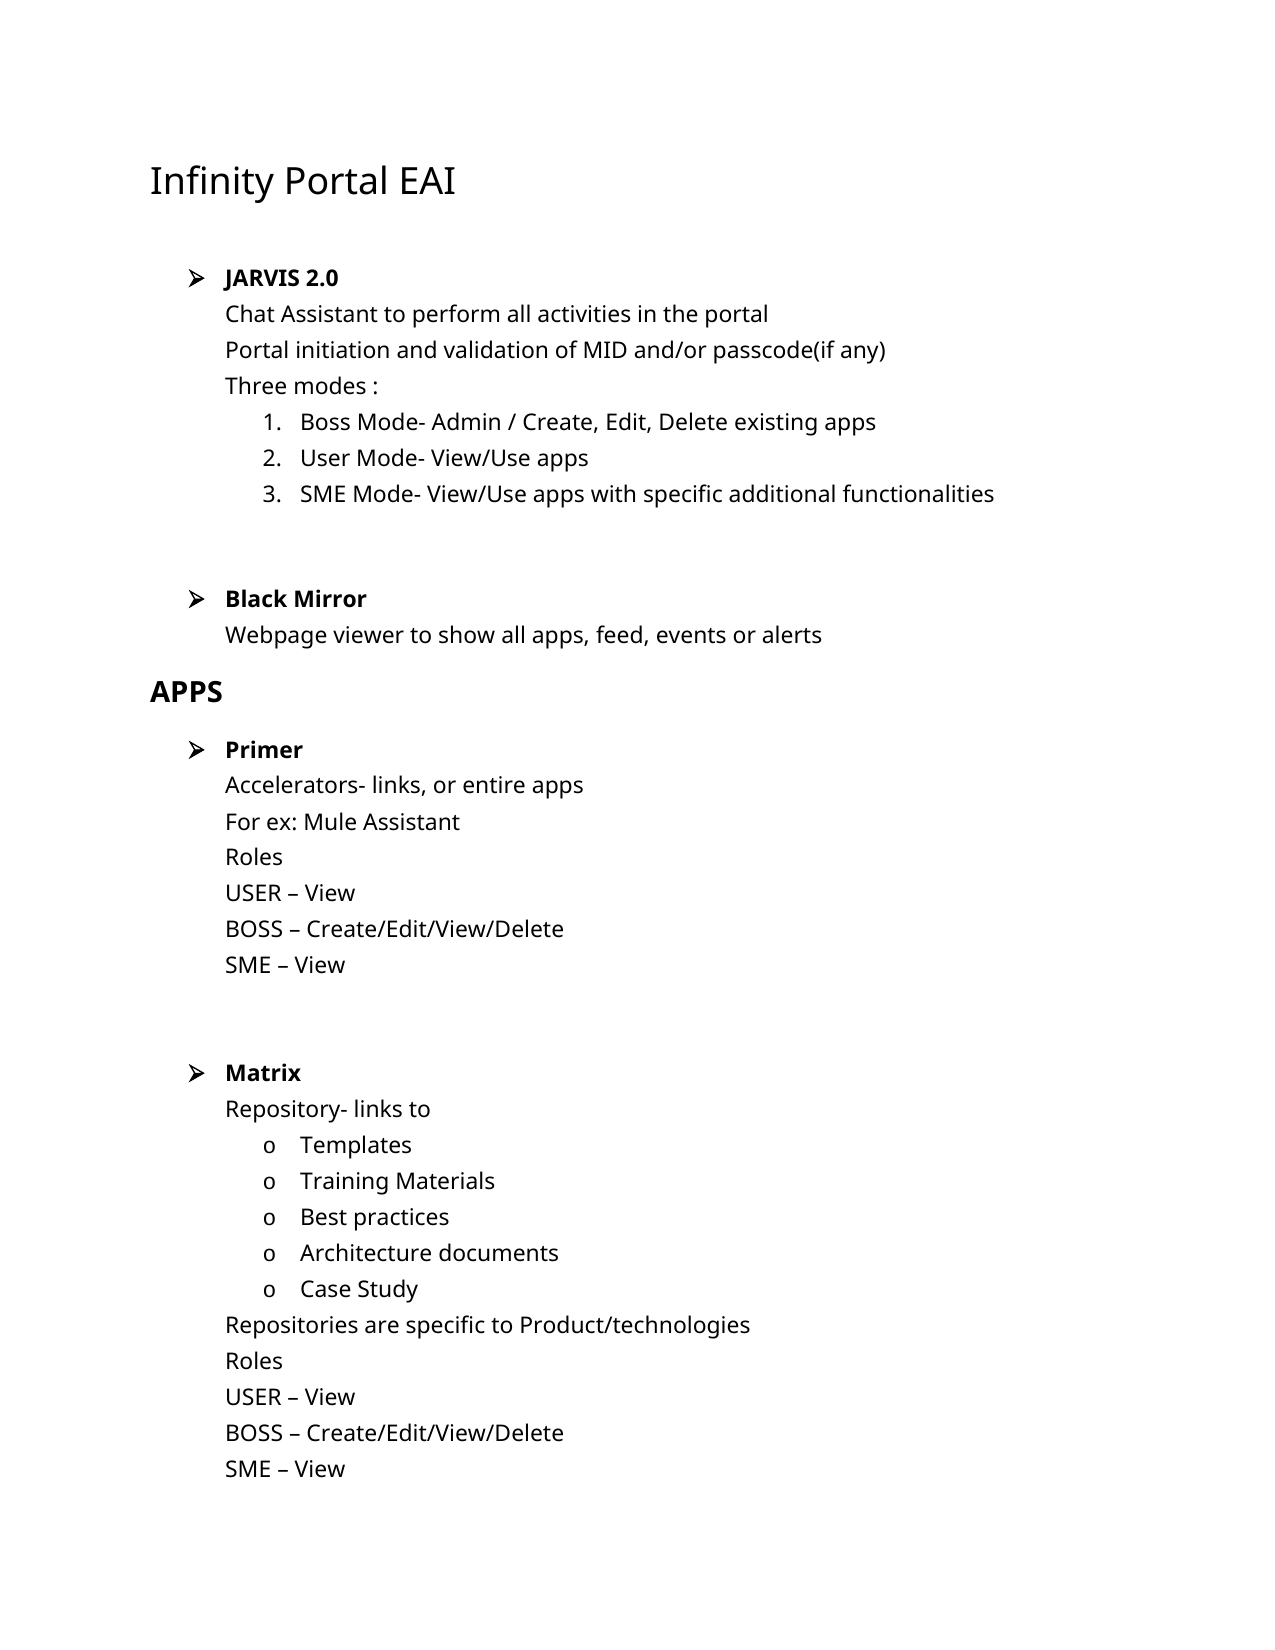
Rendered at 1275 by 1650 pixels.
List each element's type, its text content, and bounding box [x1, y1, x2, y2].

list JARVIS 2.0 [187, 262, 1125, 293]
list Accelerators- links, or entire apps [225, 769, 1125, 801]
list Case Study [262, 1273, 1125, 1304]
list Architecture documents [262, 1237, 1125, 1268]
list Templates [262, 1129, 1125, 1160]
list Repositories are specific to Product/technologies [225, 1309, 1125, 1340]
list USER – View [225, 1381, 1125, 1412]
list Repository- links to [225, 1093, 1125, 1124]
list BOSS – Create/Edit/View/Delete [225, 913, 1125, 944]
list User Mode- View/Use apps [262, 442, 1125, 473]
subtitle Infinity Portal EAI [150, 154, 1125, 205]
list Roles [225, 841, 1125, 873]
list Webpage viewer to show all apps, feed, events or alerts [225, 619, 1125, 650]
list Training Materials [262, 1165, 1125, 1196]
list Black Mirror [187, 583, 1125, 614]
list Three modes : [225, 370, 1125, 401]
list USER – View [225, 877, 1125, 908]
list Chat Assistant to perform all activities in the portal [225, 298, 1125, 329]
list Best practices [262, 1201, 1125, 1232]
list SME – View [225, 949, 1125, 980]
list SME Mode- View/Use apps with specific additional functionalities [262, 477, 1125, 509]
text APPS [150, 671, 1125, 711]
list Roles [225, 1345, 1125, 1376]
list Boss Mode- Admin / Create, Edit, Delete existing apps [262, 406, 1125, 437]
list SME – View [225, 1453, 1125, 1484]
list Primer [187, 733, 1125, 765]
list BOSS – Create/Edit/View/Delete [225, 1417, 1125, 1448]
list For ex: Mule Assistant [225, 805, 1125, 837]
list Matrix [187, 1057, 1125, 1088]
list Portal initiation and validation of MID and/or passcode(if any) [225, 334, 1125, 365]
